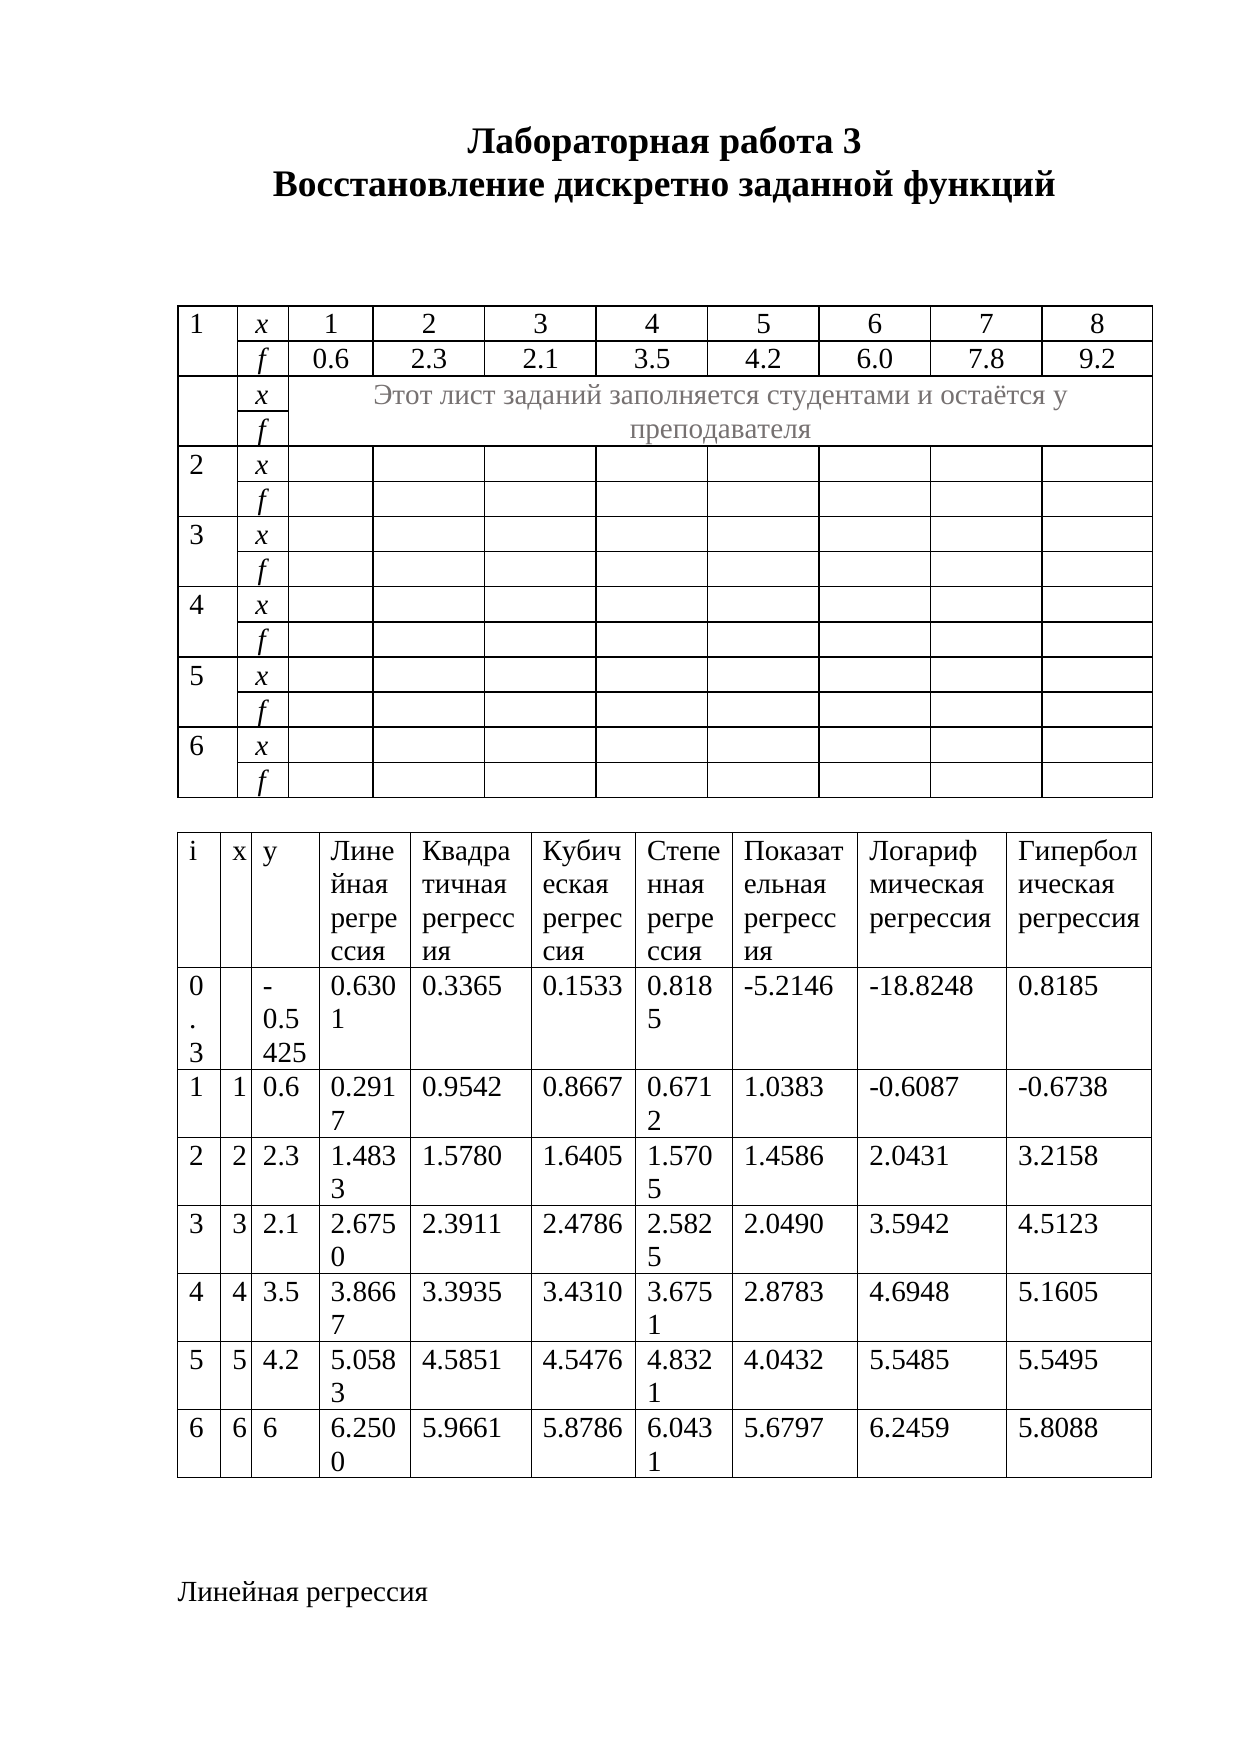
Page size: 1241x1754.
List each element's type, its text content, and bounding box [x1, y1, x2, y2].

table_cell 6 [179, 728, 237, 796]
table_cell [221, 968, 251, 1068]
table_cell 1.5705 [636, 1138, 732, 1205]
table_cell 4.2 [708, 342, 818, 375]
table_cell 3.5 [252, 1274, 319, 1341]
table_cell 5 [179, 658, 237, 726]
table_cell [820, 728, 930, 761]
table_cell 2.1 [252, 1206, 319, 1273]
table_cell 0.8185 [636, 968, 732, 1068]
table_cell 2 [221, 1138, 251, 1205]
table_cell 1.5780 [411, 1138, 531, 1205]
table_cell f [238, 412, 288, 445]
table_cell [931, 587, 1041, 621]
table_cell 3 [179, 517, 237, 586]
table_cell Этот лист заданий заполняется студентами и остаётся у преподавателя [289, 377, 1152, 445]
table_cell [289, 763, 372, 796]
text Линейная регрессия [177, 1574, 1152, 1608]
table_cell [708, 763, 818, 796]
table_cell [820, 552, 930, 586]
table_cell 2 [178, 1138, 220, 1205]
table_cell [374, 587, 484, 621]
table_cell 5.0583 [320, 1342, 410, 1409]
table_cell 5 [178, 1342, 220, 1409]
table_cell [289, 447, 372, 481]
table_header Логарифмическая регрессия [858, 833, 1006, 967]
table_header i [178, 833, 220, 967]
table_cell [1043, 447, 1152, 481]
table_cell [931, 482, 1041, 516]
table_cell 0.9542 [411, 1070, 531, 1137]
table_cell [708, 447, 818, 481]
table_cell 1.0383 [733, 1070, 857, 1137]
table_cell 5.8786 [532, 1410, 635, 1477]
table_cell 3.5942 [858, 1206, 1006, 1273]
table_cell 0.3 [178, 968, 220, 1068]
table_cell [374, 552, 484, 586]
table_cell 1.4833 [320, 1138, 410, 1205]
table_header Линейная регрессия [320, 833, 410, 967]
table_header 2 [374, 307, 484, 340]
table_cell [485, 482, 595, 516]
table_cell 2.3 [252, 1138, 319, 1205]
table_cell 3.3935 [411, 1274, 531, 1341]
table_cell 2.0431 [858, 1138, 1006, 1205]
table_cell 5.5495 [1007, 1342, 1151, 1409]
table_cell [597, 728, 707, 761]
table_header y [252, 833, 319, 967]
table_cell 2.3911 [411, 1206, 531, 1273]
table_cell [708, 587, 818, 621]
table_cell [485, 658, 595, 691]
table_cell 4.0432 [733, 1342, 857, 1409]
table_cell [1043, 763, 1152, 796]
table_cell 3 [178, 1206, 220, 1273]
table_cell -0.5425 [252, 968, 319, 1068]
table_cell [708, 693, 818, 726]
table_cell [931, 763, 1041, 796]
table_cell 1 [178, 1070, 220, 1137]
table_cell [820, 763, 930, 796]
table_cell 4 [179, 587, 237, 656]
table_header 1 [289, 307, 372, 340]
table_header 7 [931, 307, 1041, 340]
table_cell [485, 693, 595, 726]
table_cell [820, 482, 930, 516]
table_cell 2.3 [374, 342, 484, 375]
table_cell [820, 658, 930, 691]
table_cell [374, 693, 484, 726]
table_cell 6 [252, 1410, 319, 1477]
table_cell [708, 482, 818, 516]
table_cell 0.6 [252, 1070, 319, 1137]
table_cell [820, 587, 930, 621]
table_cell [931, 623, 1041, 656]
table_cell 1 [221, 1070, 251, 1137]
table_cell [931, 552, 1041, 586]
table_cell [820, 693, 930, 726]
table_cell [289, 552, 372, 586]
table_cell 3.6751 [636, 1274, 732, 1341]
table_cell [1043, 693, 1152, 726]
table_cell 3.5 [597, 342, 707, 375]
table_cell 4.8321 [636, 1342, 732, 1409]
table_header Гиперболическая регрессия [1007, 833, 1151, 967]
table_cell [597, 763, 707, 796]
table_cell -0.6087 [858, 1070, 1006, 1137]
table_cell [485, 447, 595, 481]
table_cell [708, 623, 818, 656]
table_cell [708, 658, 818, 691]
table_cell 4.5851 [411, 1342, 531, 1409]
table_cell 4.6948 [858, 1274, 1006, 1341]
table_cell [374, 517, 484, 551]
table_cell [289, 693, 372, 726]
table_cell 3.2158 [1007, 1138, 1151, 1205]
table_cell 6.0431 [636, 1410, 732, 1477]
table_cell [597, 552, 707, 586]
table_cell 6 [221, 1410, 251, 1477]
table_cell x [238, 658, 288, 691]
table_cell 5.9661 [411, 1410, 531, 1477]
table_cell 3 [221, 1206, 251, 1273]
table_cell [597, 623, 707, 656]
table_cell [289, 623, 372, 656]
table_cell [1043, 552, 1152, 586]
table_cell 4 [178, 1274, 220, 1341]
table_cell [485, 587, 595, 621]
table_cell 5.1605 [1007, 1274, 1151, 1341]
table_cell 1.6405 [532, 1138, 635, 1205]
table_cell 1.4586 [733, 1138, 857, 1205]
table_cell [708, 517, 818, 551]
table_header Кубическая регрессия [532, 833, 635, 967]
table_cell [485, 763, 595, 796]
table_cell [1043, 658, 1152, 691]
text Восстановление дискретно заданной функций [177, 161, 1152, 204]
table_cell x [238, 377, 288, 410]
table_cell 2.1 [485, 342, 595, 375]
table_cell 0.8185 [1007, 968, 1151, 1068]
table_header 8 [1043, 307, 1152, 340]
table_cell [1043, 623, 1152, 656]
table_header 6 [820, 307, 930, 340]
table_cell 4.5123 [1007, 1206, 1151, 1273]
table_cell [1043, 728, 1152, 761]
table_cell [289, 728, 372, 761]
table_cell 2.6750 [320, 1206, 410, 1273]
table_cell [597, 482, 707, 516]
table_cell [931, 693, 1041, 726]
table_cell [289, 587, 372, 621]
table_cell [708, 728, 818, 761]
table_cell -0.6738 [1007, 1070, 1151, 1137]
table_cell 5 [221, 1342, 251, 1409]
table_cell [179, 377, 237, 445]
table_cell x [238, 517, 288, 551]
table_cell 0.6712 [636, 1070, 732, 1137]
table_cell 9.2 [1043, 342, 1152, 375]
table_cell [374, 623, 484, 656]
table_cell -5.2146 [733, 968, 857, 1068]
table_cell f [238, 623, 288, 656]
table_cell 4.5476 [532, 1342, 635, 1409]
table_cell 6.2459 [858, 1410, 1006, 1477]
table_cell [485, 517, 595, 551]
table_cell 2 [179, 447, 237, 516]
table_cell f [238, 342, 288, 375]
table_cell x [238, 587, 288, 621]
table_cell [1043, 482, 1152, 516]
table_cell [820, 623, 930, 656]
table_cell x [238, 728, 288, 761]
table_header 3 [485, 307, 595, 340]
table_cell [374, 482, 484, 516]
table_cell [597, 693, 707, 726]
table_cell [597, 587, 707, 621]
table_cell [597, 658, 707, 691]
table_cell 2.8783 [733, 1274, 857, 1341]
table_cell 0.1533 [532, 968, 635, 1068]
table_cell [374, 658, 484, 691]
table_cell f [238, 763, 288, 796]
table_header Степенная регрессия [636, 833, 732, 967]
table_cell 2.0490 [733, 1206, 857, 1273]
table_cell 2.4786 [532, 1206, 635, 1273]
table_cell [1043, 517, 1152, 551]
table_cell [289, 658, 372, 691]
table_header x [238, 307, 288, 340]
table_cell [931, 517, 1041, 551]
table_header 4 [597, 307, 707, 340]
table_cell 0.2917 [320, 1070, 410, 1137]
table_cell 3.8667 [320, 1274, 410, 1341]
table_cell [931, 728, 1041, 761]
table_cell 4.2 [252, 1342, 319, 1409]
table_header x [221, 833, 251, 967]
table_cell 6.0 [820, 342, 930, 375]
table_cell [485, 552, 595, 586]
table_cell 0.3365 [411, 968, 531, 1068]
table_cell [708, 552, 818, 586]
table_cell [931, 658, 1041, 691]
table_header Показательная регрессия [733, 833, 857, 967]
table_cell 2.5825 [636, 1206, 732, 1273]
table_cell [374, 447, 484, 481]
table_cell [820, 447, 930, 481]
table_cell -18.8248 [858, 968, 1006, 1068]
text Лабораторная работа 3 [177, 118, 1152, 161]
table_cell f [238, 482, 288, 516]
table_cell [597, 517, 707, 551]
table_cell 6 [178, 1410, 220, 1477]
table_cell 7.8 [931, 342, 1041, 375]
table_cell f [238, 693, 288, 726]
table_cell 0.8667 [532, 1070, 635, 1137]
table_header 1 [179, 307, 237, 375]
table_cell [485, 623, 595, 656]
table_cell 6.2500 [320, 1410, 410, 1477]
table_cell [374, 728, 484, 761]
table_cell 0.6 [289, 342, 372, 375]
table_cell [289, 482, 372, 516]
table_cell 0.6301 [320, 968, 410, 1068]
table_header Квадратичная регрессия [411, 833, 531, 967]
table_cell [374, 763, 484, 796]
table_cell 5.8088 [1007, 1410, 1151, 1477]
table_cell [597, 447, 707, 481]
table_cell f [238, 552, 288, 586]
table_cell 4 [221, 1274, 251, 1341]
table_cell 3.4310 [532, 1274, 635, 1341]
table_cell x [238, 447, 288, 481]
table_cell [820, 517, 930, 551]
table_header 5 [708, 307, 818, 340]
table_cell 5.5485 [858, 1342, 1006, 1409]
table_cell [289, 517, 372, 551]
table_cell [485, 728, 595, 761]
table_cell [931, 447, 1041, 481]
table_cell [1043, 587, 1152, 621]
table_cell 5.6797 [733, 1410, 857, 1477]
